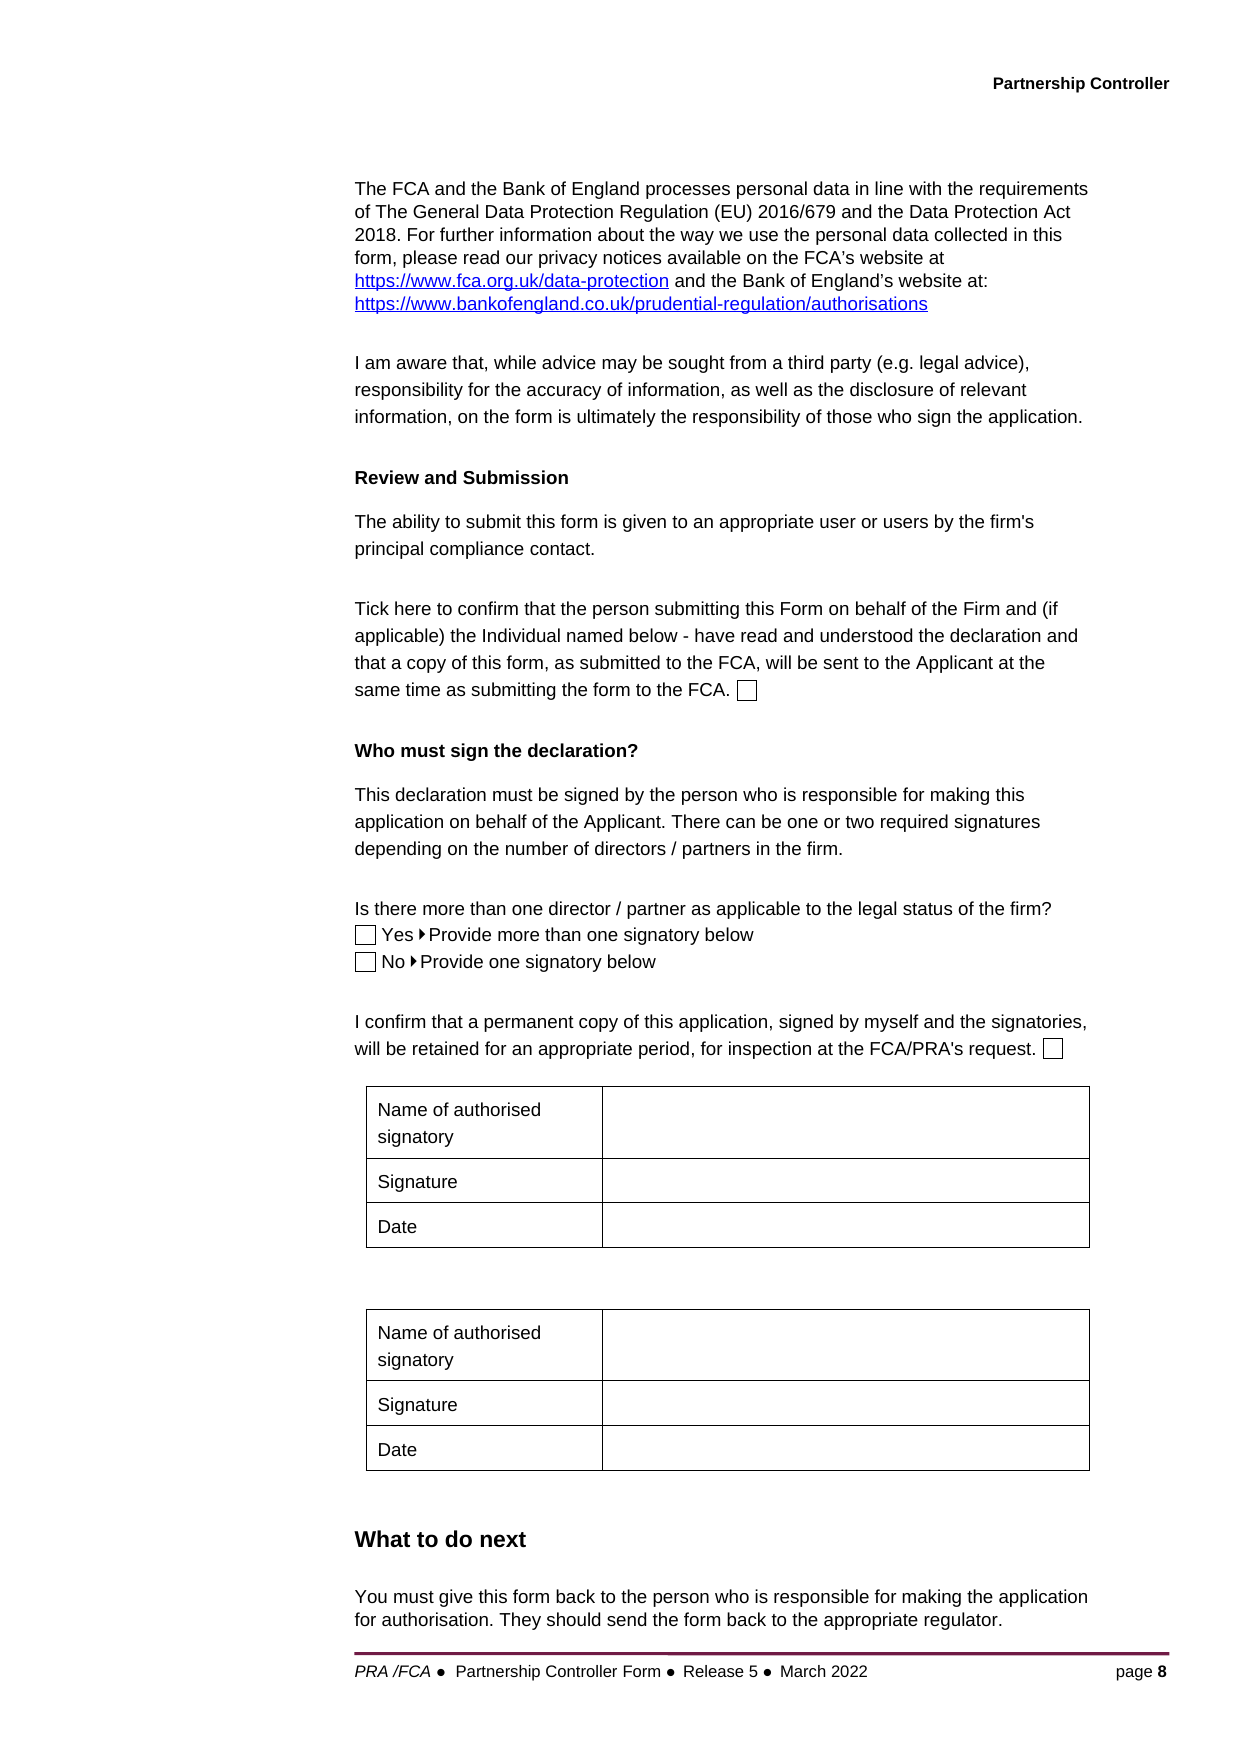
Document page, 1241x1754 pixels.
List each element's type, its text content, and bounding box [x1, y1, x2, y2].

table_header Name of authorised signatory [367, 1310, 602, 1380]
text The ability to submit this form is given to an appropriate user or users by the firm's principal compliance contact. [354, 506, 1093, 561]
table_cell Date [367, 1203, 602, 1247]
text Who must sign the declaration? [354, 736, 1093, 763]
text This declaration must be signed by the person who is responsible for making this application on behalf of the Applicant. There can be one or two required signatures depending on the number of directors / partners in the firm. [354, 779, 1093, 861]
table_header Name of authorised signatory [367, 1087, 602, 1157]
text I am aware that, while advice may be sought from a third party (e.g. legal advice), responsibility for the accuracy of information, as well as the disclosure of relevant information, on the form is ultimately the responsibility of those who sign the application. [354, 348, 1093, 429]
text Is there more than one director / partner as applicable to the legal status of the firm? [354, 894, 1093, 921]
table_cell [603, 1426, 1089, 1470]
subtitle What to do next [295, 1521, 1169, 1554]
text NoProvide one signatory below [354, 950, 1093, 973]
table_cell [603, 1203, 1089, 1247]
table_cell Signature [367, 1381, 602, 1425]
text Review and Submission [354, 463, 1093, 490]
text Tick here to confirm that the person submitting this Form on behalf of the Firm and (if applicable) the Individual named below - have read and understood the declaration and that a copy of this form, as submitted to the FCA, will be sent to the Applicant at the same time as submitting the form to the FCA. [354, 594, 1093, 702]
text The FCA and the Bank of England processes personal data in line with the requirements of The General Data Protection Regulation (EU) 2016/679 and the Data Protection Act 2018. For further information about the way we use the personal data collected in this form, please read our privacy notices available on the FCA’s website at https://www.fca.org.uk/data-protection and the Bank of England’s website at: https://www.bankofengland.co.uk/prudential-regulation/authorisations [354, 177, 1093, 315]
table_header [603, 1310, 1089, 1380]
text You must give this form back to the person who is responsible for making the application for authorisation. They should send the form back to the appropriate regulator. [354, 1586, 1093, 1631]
table_cell [603, 1381, 1089, 1425]
table_cell Date [367, 1426, 602, 1470]
table_cell Signature [367, 1159, 602, 1202]
text YesProvide more than one signatory below [354, 923, 1093, 946]
text I confirm that a permanent copy of this application, signed by myself and the signatories, will be retained for an appropriate period, for inspection at the FCA/PRA's request. [354, 1006, 1093, 1061]
table_cell [603, 1159, 1089, 1202]
table_header [603, 1087, 1089, 1157]
